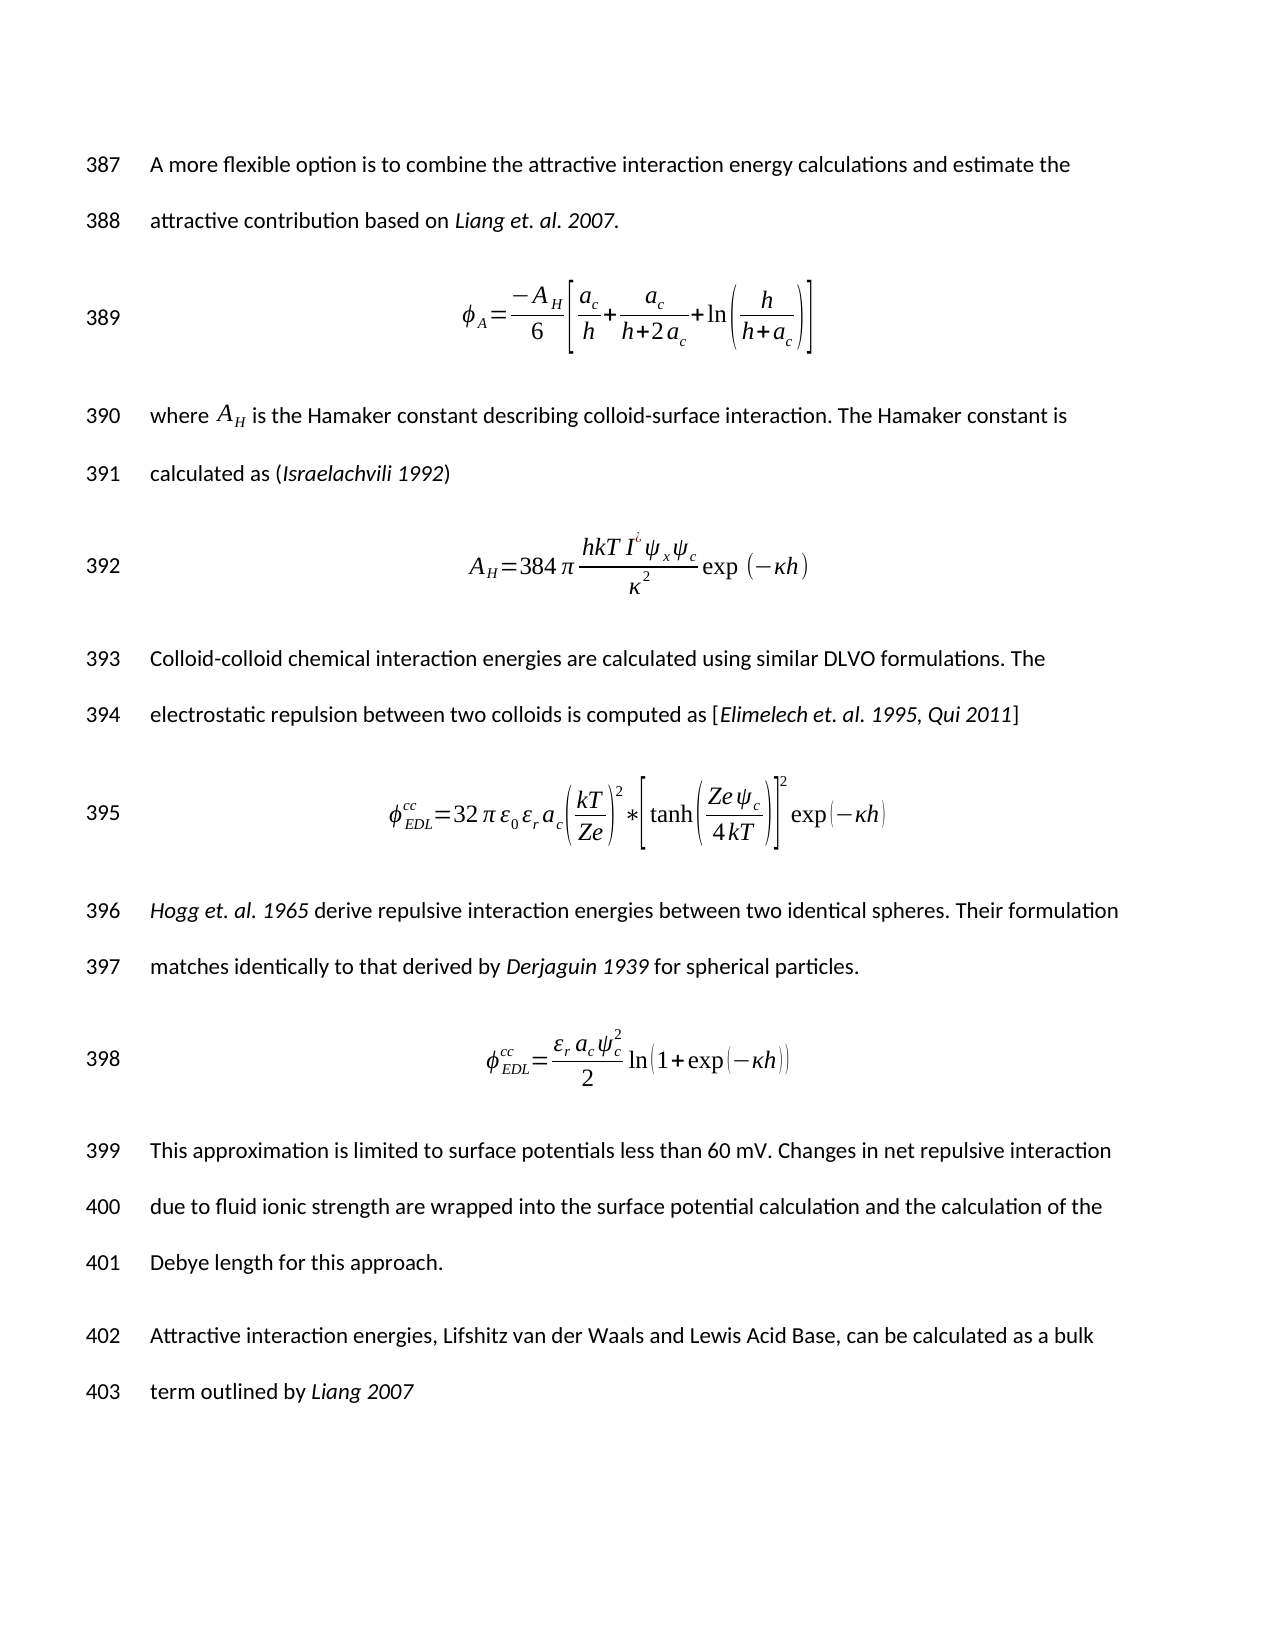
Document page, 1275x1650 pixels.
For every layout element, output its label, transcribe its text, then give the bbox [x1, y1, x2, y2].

text Attractive interaction energies, Lifshitz van der Waals and Lewis Acid Base, can be calculated as a bulk term outlined by Liang 2007 [150, 1321, 1125, 1405]
text A more flexible option is to combine the attractive interaction energy calculations and estimate the attractive contribution based on Liang et. al. 2007. [150, 150, 1125, 234]
text Colloid-colloid chemical interaction energies are calculated using similar DLVO formulations. The electrostatic repulsion between two colloids is computed as [Elimelech et. al. 1995, Qui 2011] [150, 644, 1125, 728]
text This approximation is limited to surface potentials less than 60 mV. Changes in net repulsive interaction due to fluid ionic strength are wrapped into the surface potential calculation and the calculation of the Debye length for this approach. [150, 1136, 1125, 1276]
text Hogg et. al. 1965 derive repulsive interaction energies between two identical spheres. Their formulation matches identically to that derived by Derjaguin 1939 for spherical particles. [150, 896, 1125, 980]
text where is the Hamaker constant describing colloid-surface interaction. The Hamaker constant is calculated as (Israelachvili 1992) [150, 400, 1125, 487]
